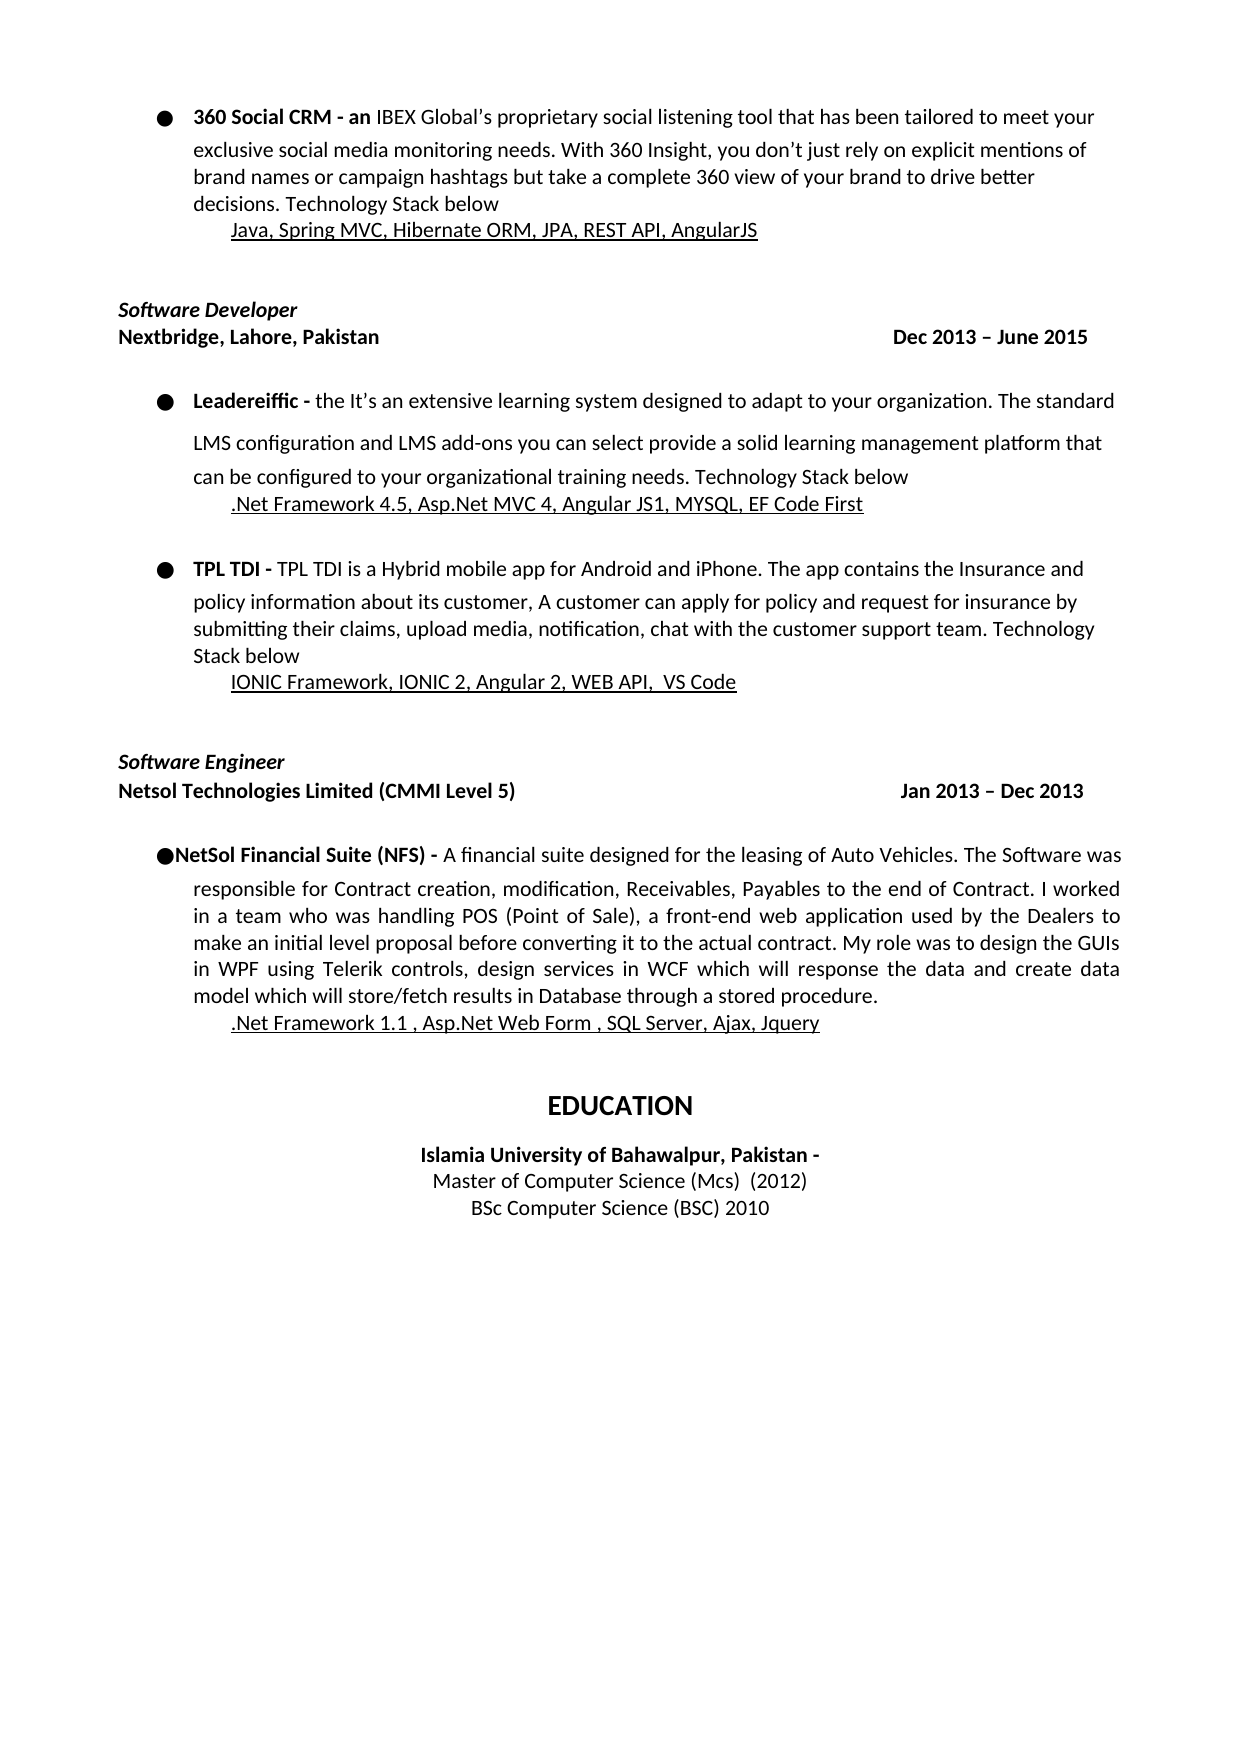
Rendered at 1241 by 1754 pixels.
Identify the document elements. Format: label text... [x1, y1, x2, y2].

list NetSol Financial Suite (NFS) - A financial suite designed for the leasing of Auto Vehicles. The Software was responsible for Contract creation, modification, Receivables, Payables to the end of Contract. I worked in a team who was handling POS (Point of Sale), a front-end web application used by the Dealers to make an initial level proposal before converting it to the actual contract. My role was to design the GUIs in WPF using Telerik controls, design services in WCF which will response the data and create data model which will store/fetch results in Database through a stored procedure. [156, 831, 1122, 1009]
text Java, Spring MVC, Hibernate ORM, JPA, REST API, AngularJS [231, 217, 1122, 243]
text Nextbridge, Lahore, Pakistan Dec 2013 – June 2015 [118, 323, 1122, 350]
list Leadereiffic - the It’s an extensive learning system designed to adapt to your organization. The standard LMS configuration and LMS add-ons you can select provide a solid learning management platform that can be configured to your organizational training needs. Technology Stack below [156, 377, 1122, 490]
text Islamia University of Bahawalpur, Pakistan - [118, 1141, 1122, 1167]
text BSc Computer Science (BSC) 2010 [118, 1194, 1122, 1221]
text Netsol Technologies Limited (CMMI Level 5) Jan 2013 – Dec 2013 [118, 777, 1122, 804]
text IONIC Framework, IONIC 2, Angular 2, WEB API, VS Code [231, 668, 1122, 695]
list TPL TDI - TPL TDI is a Hybrid mobile app for Android and iPhone. The app contains the Insurance and policy information about its customer, A customer can apply for policy and request for insurance by submitting their claims, upload media, notification, chat with the customer support team. Technology Stack below [156, 543, 1122, 668]
text Software Developer [118, 297, 1122, 323]
list 360 Social CRM - an IBEX Global’s proprietary social listening tool that has been tailored to meet your exclusive social media monitoring needs. With 360 Insight, you don’t just rely on explicit mentions of brand names or campaign hashtags but take a complete 360 view of your brand to drive better decisions. Technology Stack below [156, 94, 1122, 217]
text Software Engineer [118, 748, 1122, 775]
text EDUCATION [118, 1087, 1122, 1123]
text .Net Framework 1.1 , Asp.Net Web Form , SQL Server, Ajax, Jquery [231, 1009, 1122, 1035]
text Master of Computer Science (Mcs) (2012) [118, 1167, 1122, 1194]
text .Net Framework 4.5, Asp.Net MVC 4, Angular JS1, MYSQL, EF Code First [231, 490, 1122, 517]
